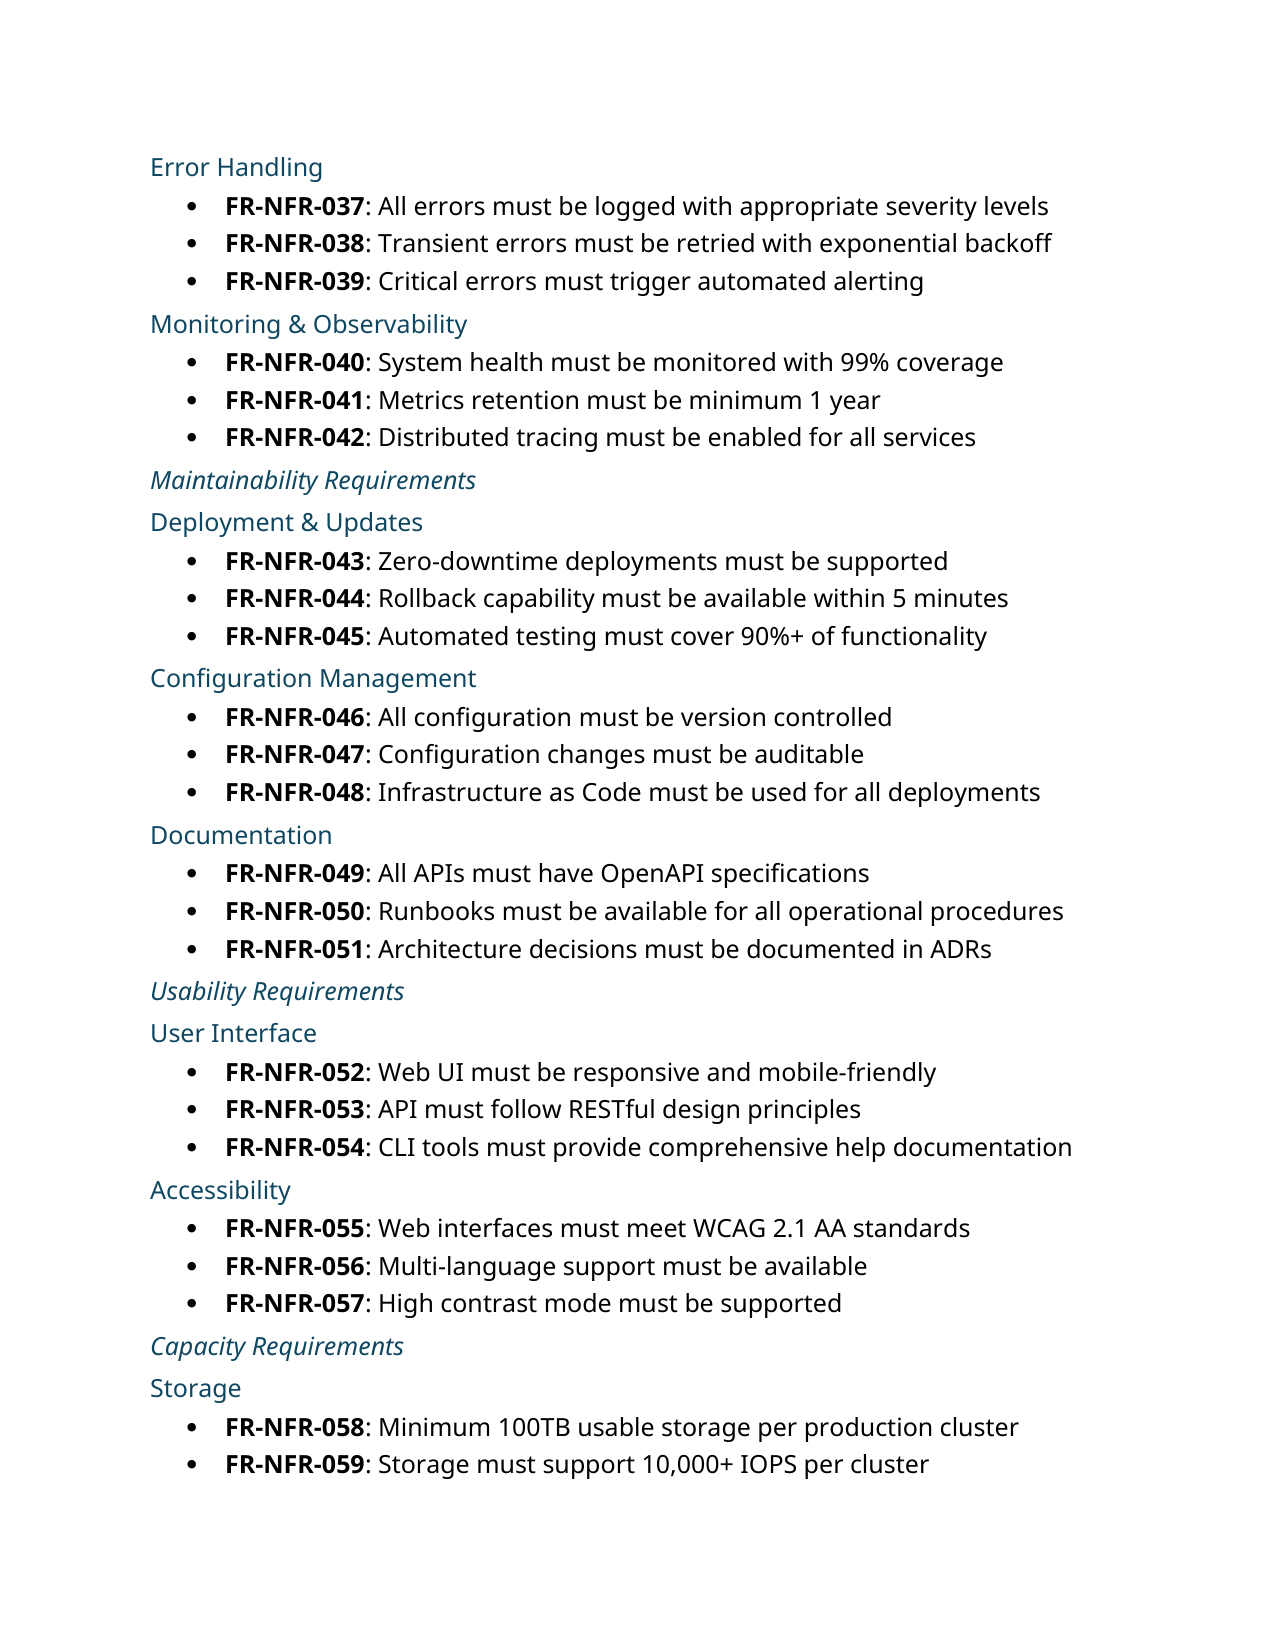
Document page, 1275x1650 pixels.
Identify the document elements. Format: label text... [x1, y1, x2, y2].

subtitle Configuration Management [150, 661, 1125, 695]
list FR-NFR-043: Zero-downtime deployments must be supported [187, 543, 1125, 577]
list FR-NFR-040: System health must be monitored with 99% coverage [187, 344, 1125, 378]
subtitle Capacity Requirements [150, 1328, 1125, 1363]
list FR-NFR-056: Multi-language support must be available [187, 1248, 1125, 1282]
list FR-NFR-042: Distributed tracing must be enabled for all services [187, 420, 1125, 454]
list FR-NFR-049: All APIs must have OpenAPI specifications [187, 856, 1125, 890]
list FR-NFR-041: Metrics retention must be minimum 1 year [187, 382, 1125, 416]
list FR-NFR-053: API must follow RESTful design principles [187, 1092, 1125, 1126]
subtitle User Interface [150, 1016, 1125, 1050]
list FR-NFR-051: Architecture decisions must be documented in ADRs [187, 931, 1125, 965]
list FR-NFR-046: All configuration must be version controlled [187, 699, 1125, 733]
list FR-NFR-052: Web UI must be responsive and mobile-friendly [187, 1054, 1125, 1088]
list FR-NFR-055: Web interfaces must meet WCAG 2.1 AA standards [187, 1211, 1125, 1244]
list FR-NFR-039: Critical errors must trigger automated alerting [187, 264, 1125, 298]
list FR-NFR-057: High contrast mode must be supported [187, 1286, 1125, 1320]
subtitle Deployment & Updates [150, 505, 1125, 539]
list FR-NFR-048: Infrastructure as Code must be used for all deployments [187, 775, 1125, 809]
list FR-NFR-059: Storage must support 10,000+ IOPS per cluster [187, 1447, 1125, 1481]
list FR-NFR-038: Transient errors must be retried with exponential backoff [187, 226, 1125, 260]
list FR-NFR-044: Rollback capability must be available within 5 minutes [187, 581, 1125, 615]
list FR-NFR-054: CLI tools must provide comprehensive help documentation [187, 1130, 1125, 1164]
subtitle Monitoring & Observability [150, 306, 1125, 340]
list FR-NFR-037: All errors must be logged with appropriate severity levels [187, 188, 1125, 222]
subtitle Maintainability Requirements [150, 462, 1125, 497]
list FR-NFR-058: Minimum 100TB usable storage per production cluster [187, 1409, 1125, 1443]
subtitle Accessibility [150, 1172, 1125, 1206]
subtitle Error Handling [150, 150, 1125, 184]
list FR-NFR-047: Configuration changes must be auditable [187, 737, 1125, 771]
list FR-NFR-045: Automated testing must cover 90%+ of functionality [187, 619, 1125, 653]
list FR-NFR-050: Runbooks must be available for all operational procedures [187, 893, 1125, 927]
subtitle Usability Requirements [150, 974, 1125, 1008]
subtitle Documentation [150, 817, 1125, 851]
subtitle Storage [150, 1371, 1125, 1405]
